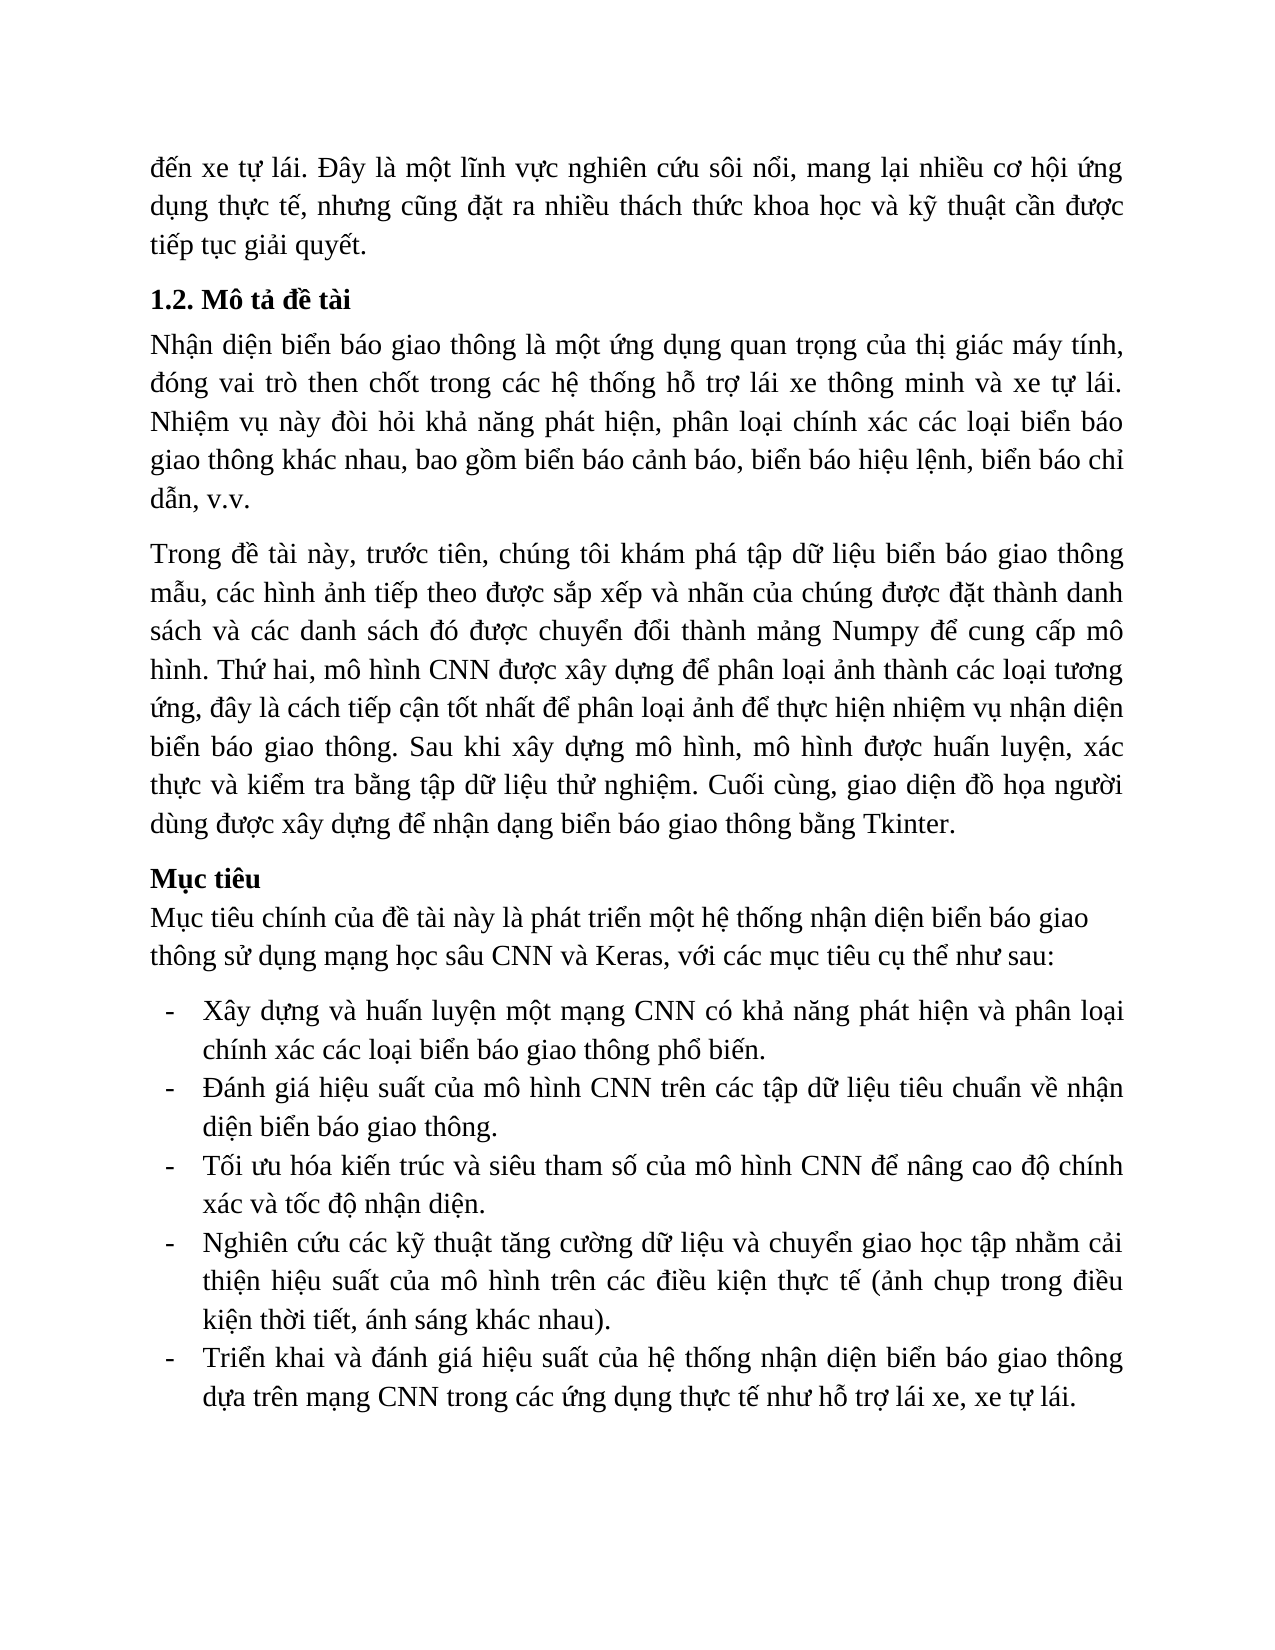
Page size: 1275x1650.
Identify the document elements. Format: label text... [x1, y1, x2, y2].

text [150, 150, 1125, 261]
subtitle 1.2. Mô tả đề tài [150, 282, 1125, 316]
text Nhận diện biển báo giao thông là một ứng dụng quan trọng của thị giác máy tính, đóng vai trò then chốt trong các hệ thống hỗ trợ lái xe thông minh và xe tự lái. Nhiệm vụ này đòi hỏi khả năng phát hiện, phân loại chính xác các loại biển báo giao thông khác nhau, bao gồm biển báo cảnh báo, biển báo hiệu lệnh, biển báo chỉ dẫn, v.v. [150, 327, 1125, 514]
list Tối ưu hóa kiến trúc và siêu tham số của mô hình CNN để nâng cao độ chính xác và tốc độ nhận diện. [165, 1148, 1125, 1220]
list Đánh giá hiệu suất của mô hình CNN trên các tập dữ liệu tiêu chuẩn về nhận diện biển báo giao thông. [165, 1071, 1125, 1143]
list Xây dựng và huấn luyện một mạng CNN có khả năng phát hiện và phân loại chính xác các loại biển báo giao thông phổ biến. [165, 993, 1125, 1066]
list Nghiên cứu các kỹ thuật tăng cường dữ liệu và chuyển giao học tập nhằm cải thiện hiệu suất của mô hình trên các điều kiện thực tế (ảnh chụp trong điều kiện thời tiết, ánh sáng khác nhau). [165, 1225, 1125, 1335]
text Trong đề tài này, trước tiên, chúng tôi khám phá tập dữ liệu biển báo giao thông mẫu, các hình ảnh tiếp theo được sắp xếp và nhãn của chúng được đặt thành danh sách và các danh sách đó được chuyển đổi thành mảng Numpy để cung cấp mô hình. Thứ hai, mô hình CNN được xây dựng để phân loại ảnh thành các loại tương ứng, đây là cách tiếp cận tốt nhất để phân loại ảnh để thực hiện nhiệm vụ nhận diện biển báo giao thông. Sau khi xây dựng mô hình, mô hình được huấn luyện, xác thực và kiểm tra bằng tập dữ liệu thử nghiệm. Cuối cùng, giao diện đồ họa người dùng được xây dựng để nhận dạng biển báo giao thông bằng Tkinter. [150, 536, 1125, 839]
text Mục tiêu Mục tiêu chính của đề tài này là phát triển một hệ thống nhận diện biển báo giao thông sử dụng mạng học sâu CNN và Keras, với các mục tiêu cụ thể như sau: [150, 861, 1125, 972]
list Triển khai và đánh giá hiệu suất của hệ thống nhận diện biển báo giao thông dựa trên mạng CNN trong các ứng dụng thực tế như hỗ trợ lái xe, xe tự lái. [165, 1340, 1125, 1412]
